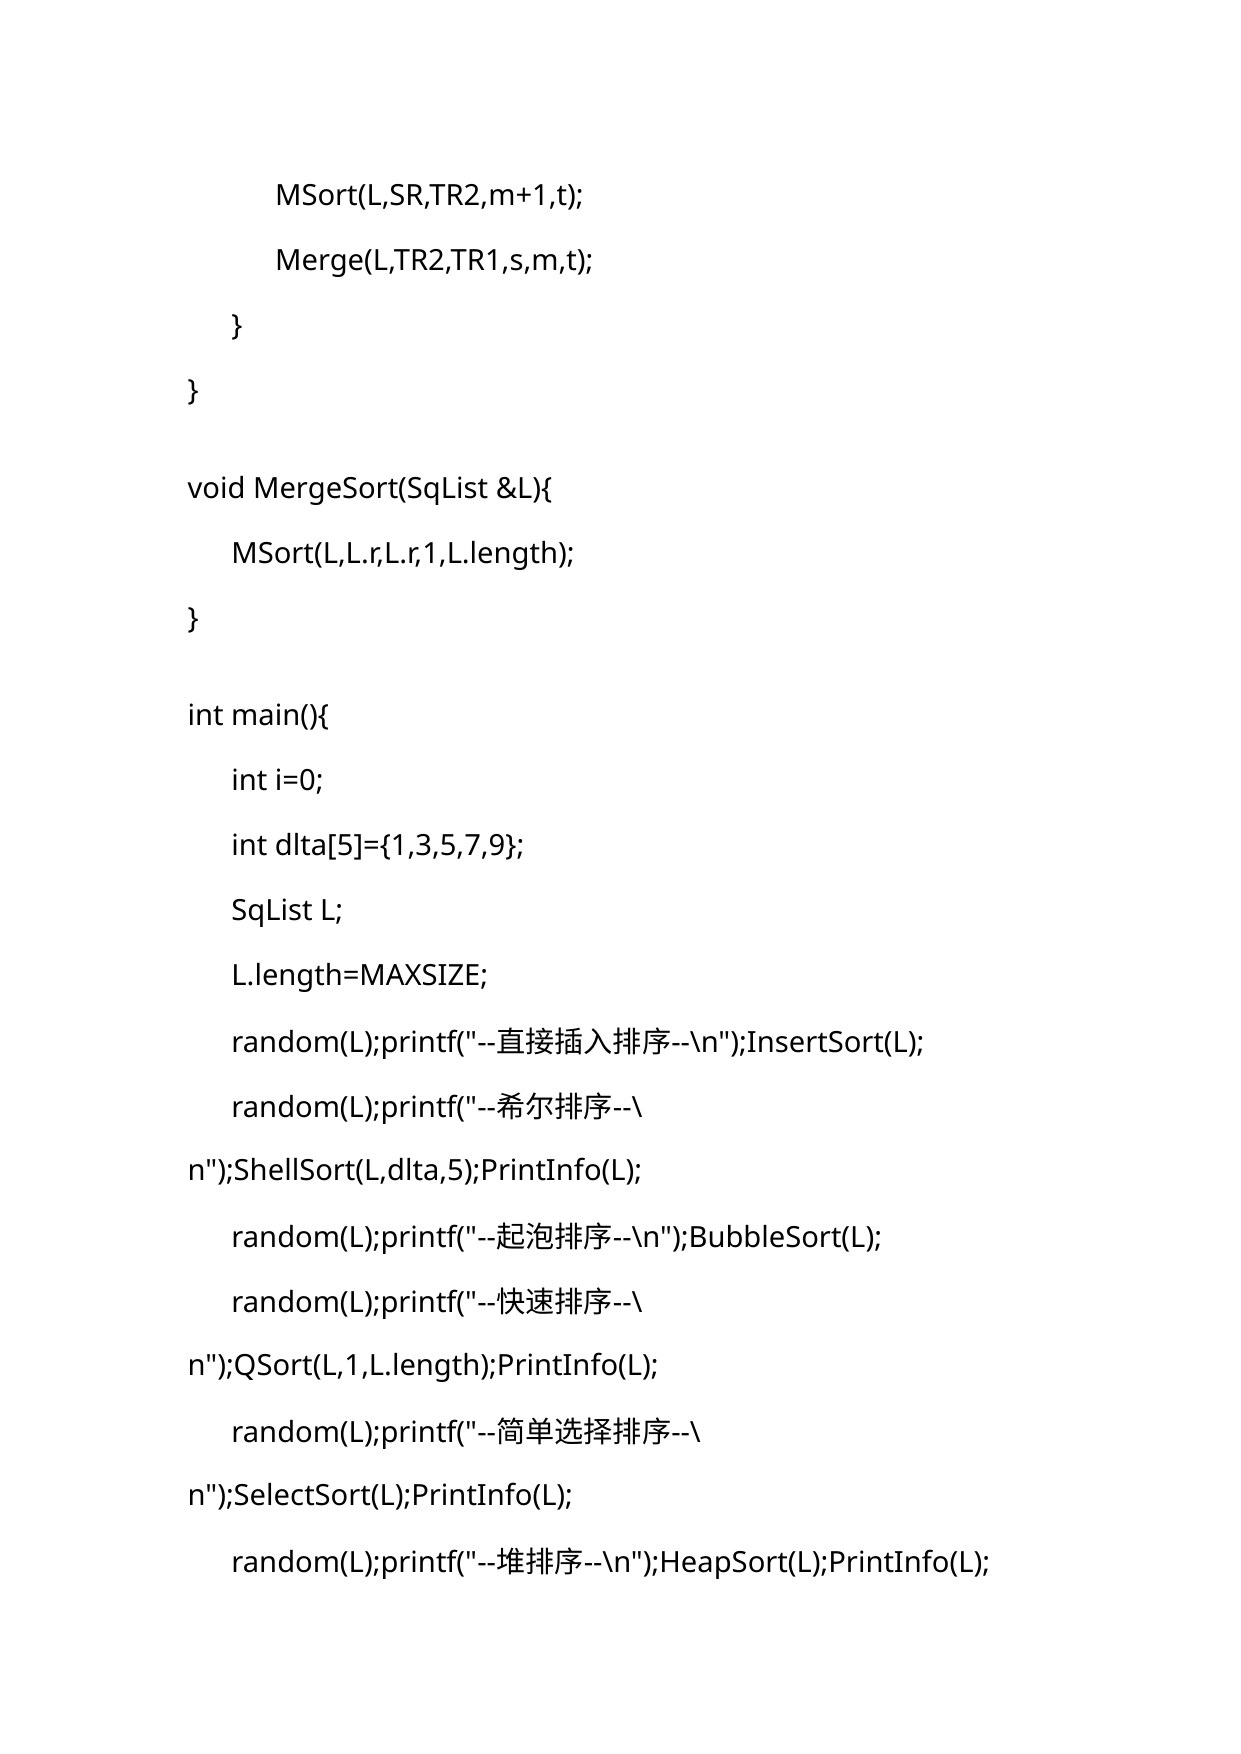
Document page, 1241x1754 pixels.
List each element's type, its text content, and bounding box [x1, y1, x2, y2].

text random(L);printf("--简单选择排序--\n");SelectSort(L);PrintInfo(L); [187, 1397, 1053, 1527]
text } [187, 292, 1053, 357]
text random(L);printf("--直接插入排序--\n");InsertSort(L); [187, 1007, 1053, 1072]
text random(L);printf("--起泡排序--\n");BubbleSort(L); [187, 1202, 1053, 1267]
text void MergeSort(SqList &L){ [187, 454, 1053, 519]
text random(L);printf("--快速排序--\n");QSort(L,1,L.length);PrintInfo(L); [187, 1267, 1053, 1397]
text L.length=MAXSIZE; [187, 942, 1053, 1007]
text int main(){ [187, 682, 1053, 747]
text random(L);printf("--堆排序--\n");HeapSort(L);PrintInfo(L); [187, 1527, 1053, 1592]
text Merge(L,TR2,TR1,s,m,t); [187, 227, 1053, 292]
text } [187, 357, 1053, 422]
text int dlta[5]={1,3,5,7,9}; [187, 812, 1053, 877]
text MSort(L,SR,TR2,m+1,t); [187, 162, 1053, 227]
text SqList L; [187, 877, 1053, 942]
text random(L);printf("--希尔排序--\n");ShellSort(L,dlta,5);PrintInfo(L); [187, 1072, 1053, 1202]
text } [187, 584, 1053, 649]
text MSort(L,L.r,L.r,1,L.length); [187, 519, 1053, 584]
text int i=0; [187, 747, 1053, 812]
